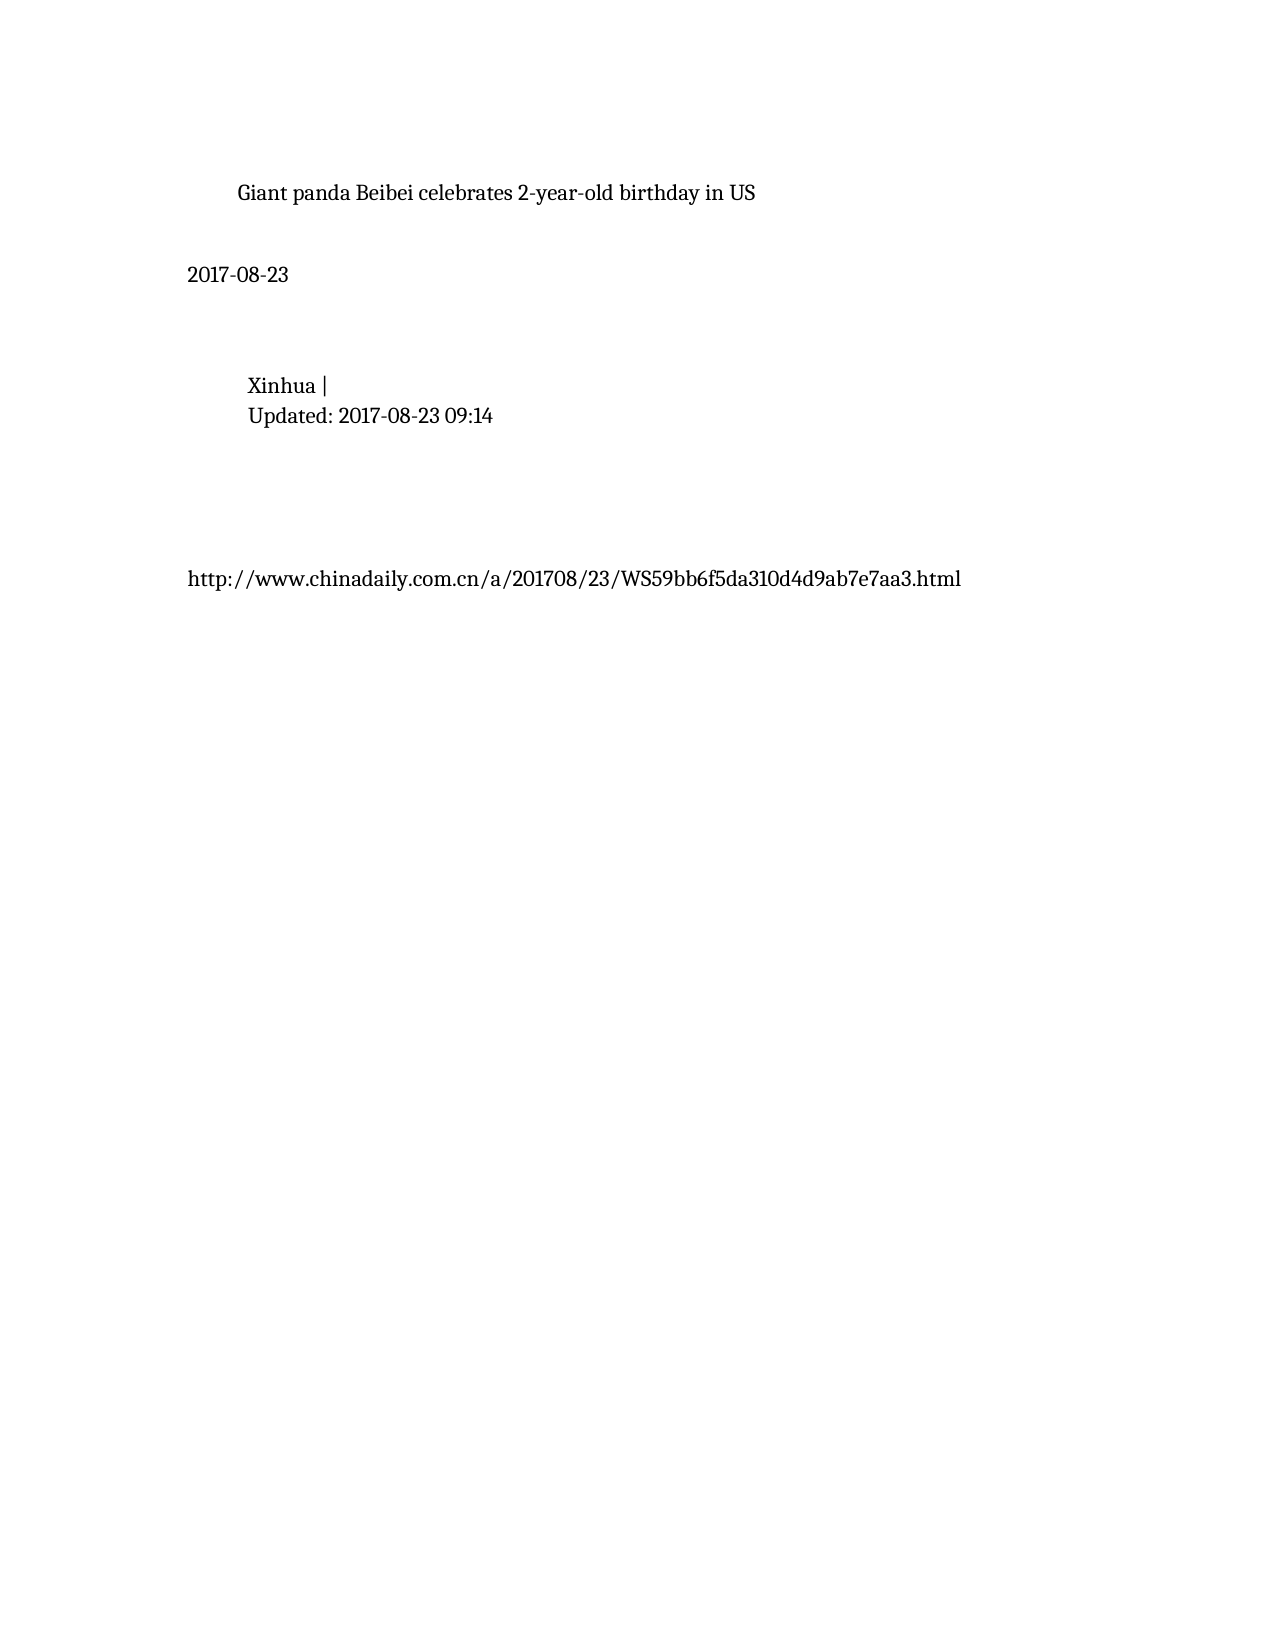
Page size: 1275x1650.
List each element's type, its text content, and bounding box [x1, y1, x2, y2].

text Xinhua | Updated: 2017-08-23 09:14 [187, 312, 1087, 460]
text Giant panda Beibei celebrates 2-year-old birthday in US [187, 150, 1087, 237]
text 2017-08-23 [187, 261, 1087, 288]
text http://www.chinadaily.com.cn/a/201708/23/WS59bb6f5da310d4d9ab7e7aa3.html [187, 566, 1087, 592]
